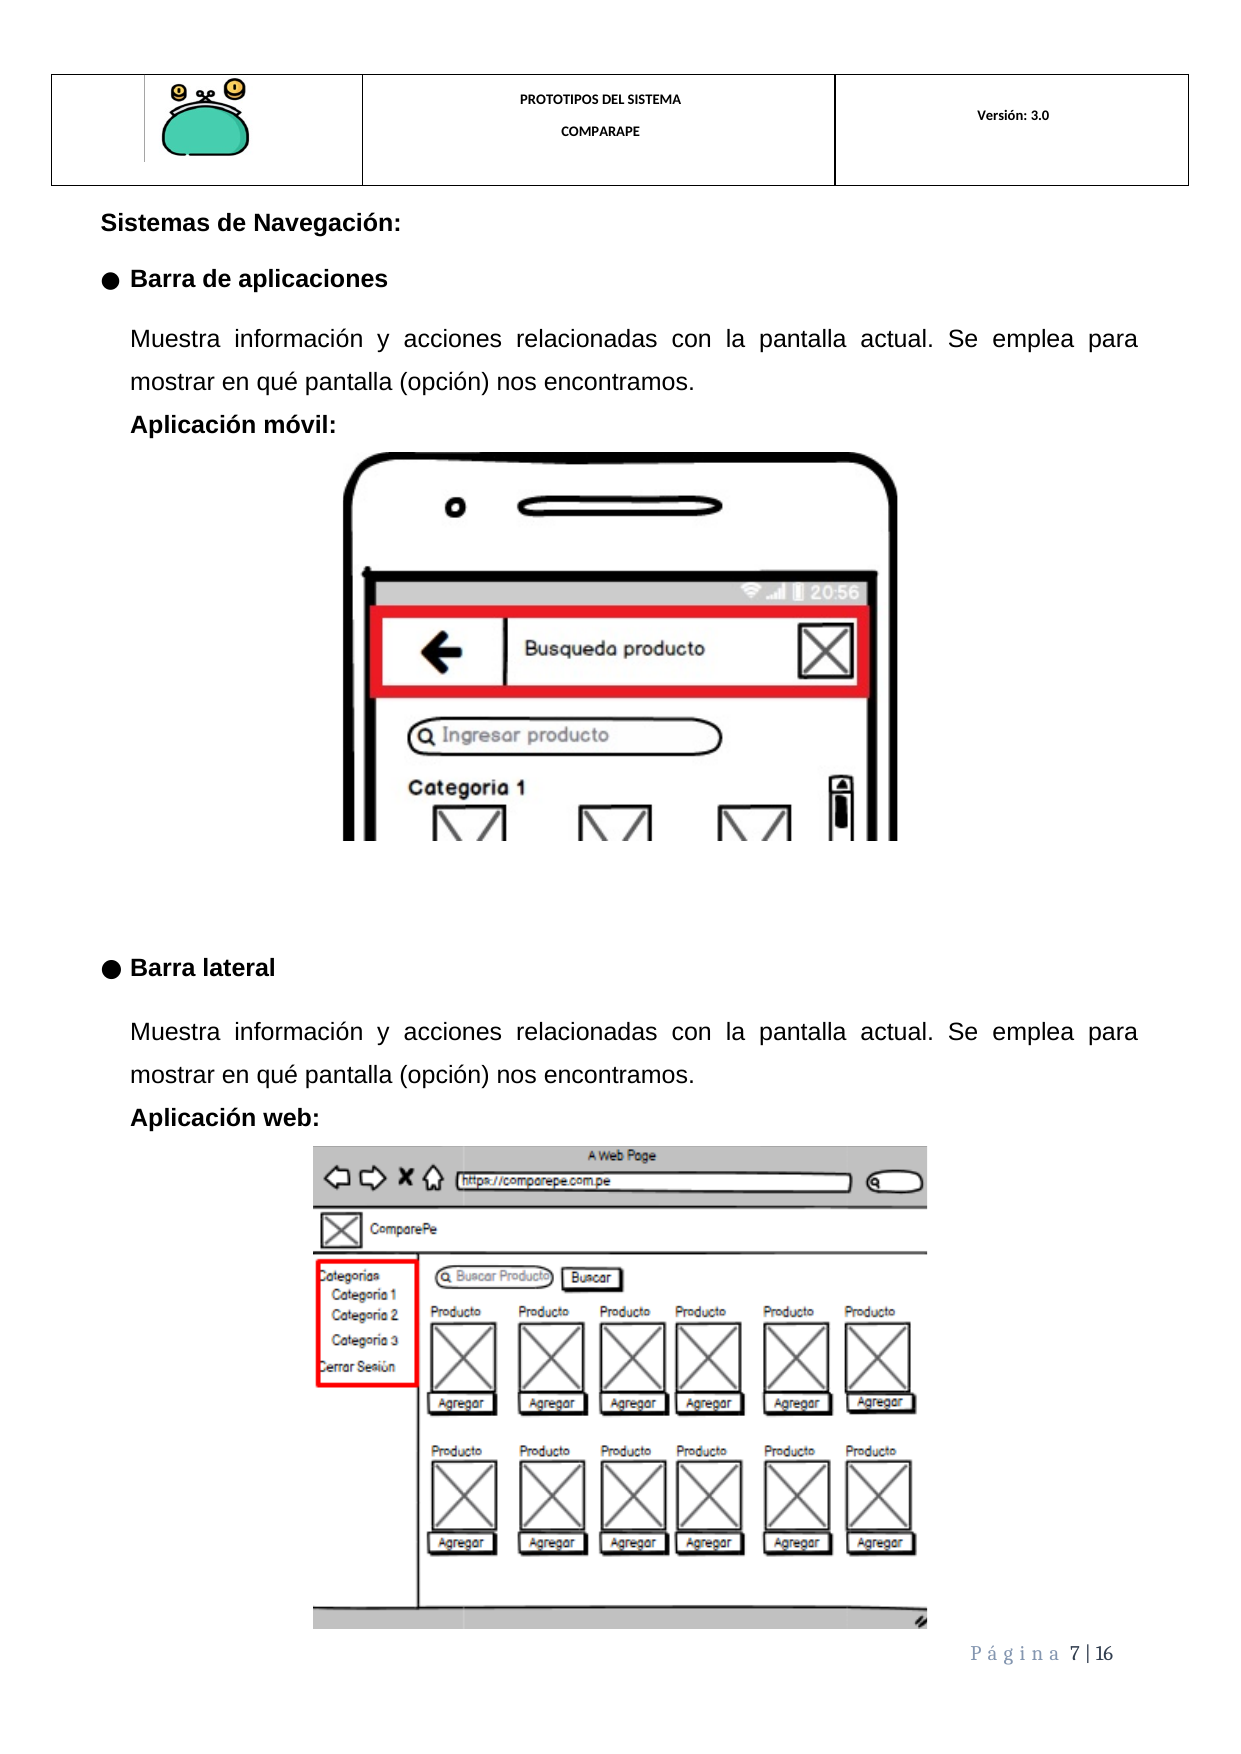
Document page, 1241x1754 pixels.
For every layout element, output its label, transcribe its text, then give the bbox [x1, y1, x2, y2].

text Muestra información y acciones relacionadas con la pantalla actual. Se emplea para mostrar en qué pantalla (opción) nos encontramos. [130, 1017, 1140, 1088]
list Barra de aplicaciones [100, 253, 1140, 300]
picture [342, 452, 898, 841]
text Sistemas de Navegación: [100, 208, 1140, 236]
text Aplicación móvil: [130, 410, 1140, 438]
text Aplicación web: [130, 1103, 1140, 1132]
text Muestra información y acciones relacionadas con la pantalla actual. Se emplea para mostrar en qué pantalla (opción) nos encontramos. [130, 323, 1140, 395]
picture [144, 74, 261, 162]
list Barra lateral [100, 940, 1140, 991]
picture [313, 1146, 928, 1629]
